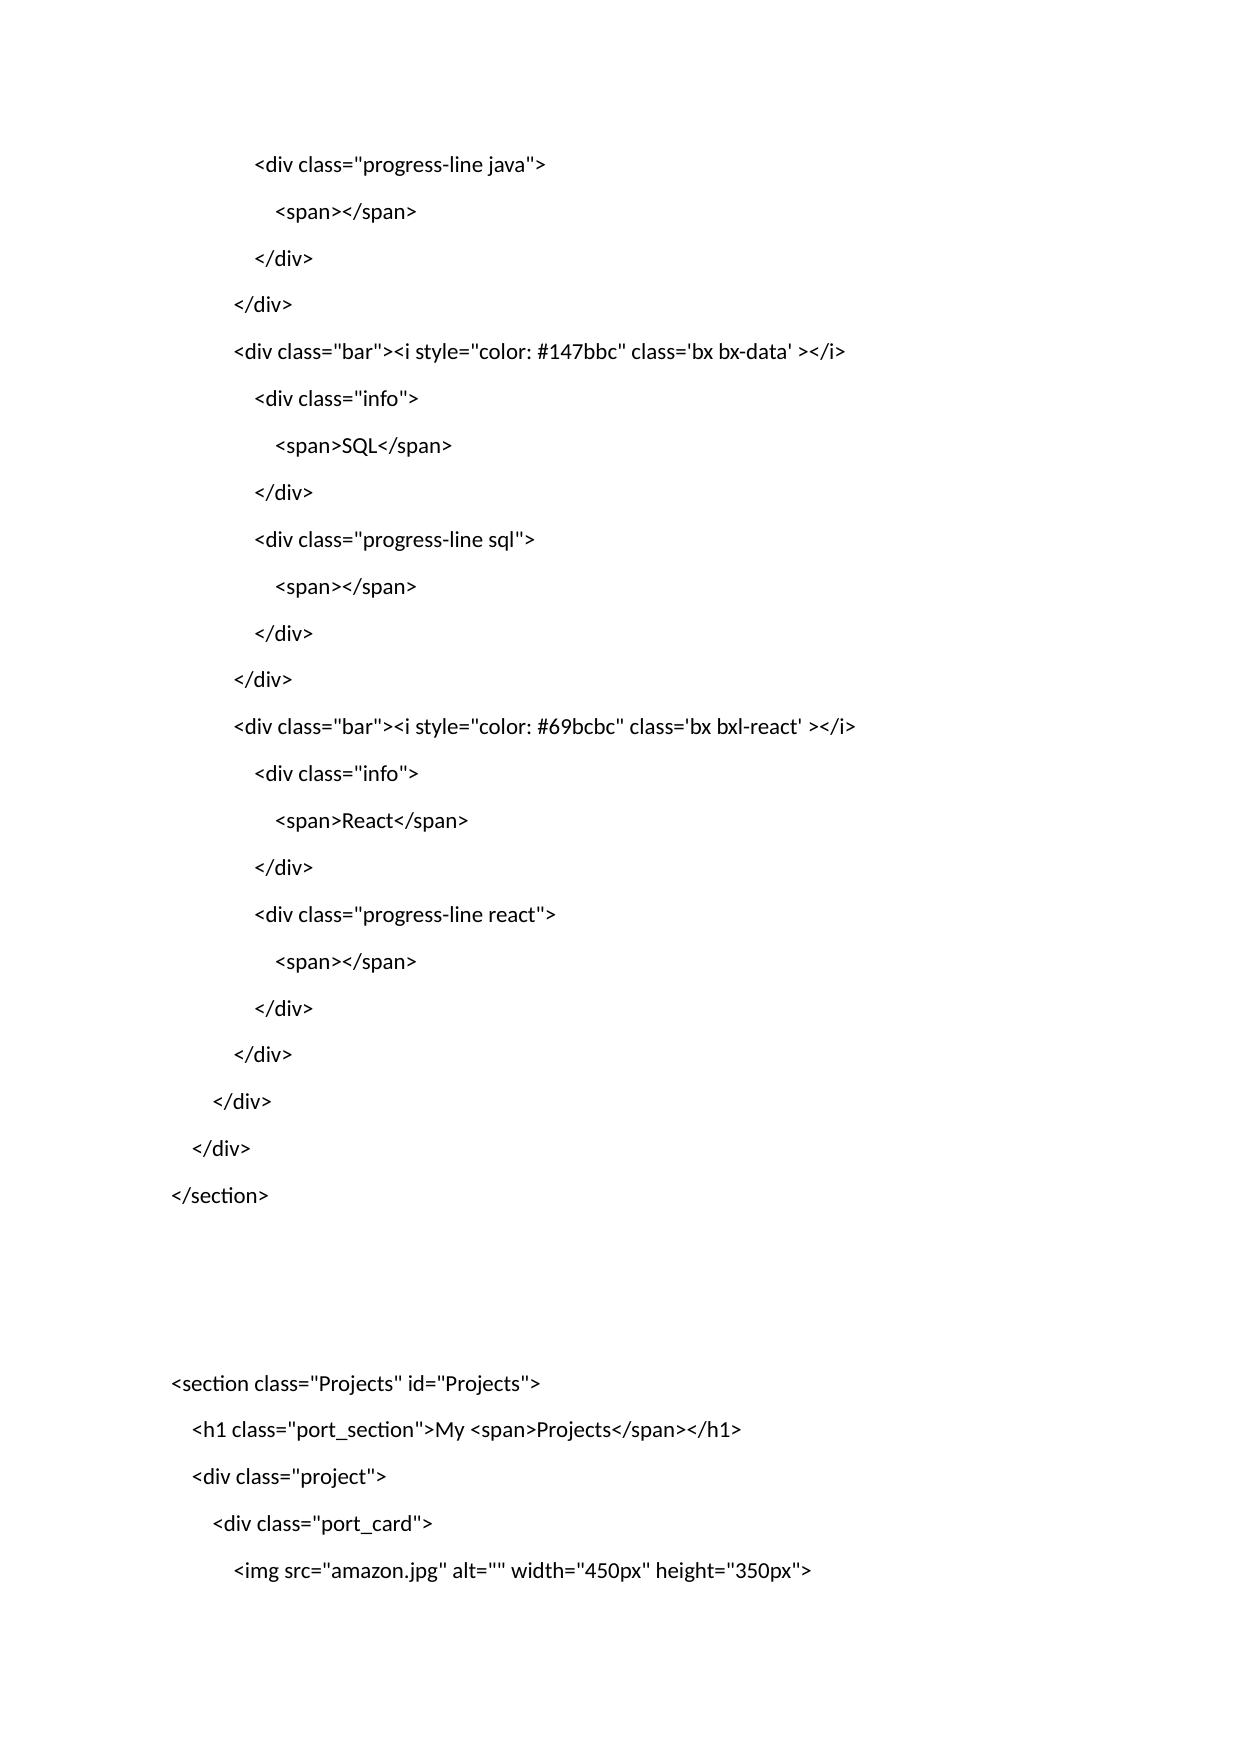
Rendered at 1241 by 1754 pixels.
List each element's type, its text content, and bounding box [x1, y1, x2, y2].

text </div> [150, 994, 1090, 1022]
text <span></span> [150, 572, 1090, 600]
text </div> [150, 244, 1090, 272]
text </div> [150, 1134, 1090, 1162]
text <div class="progress-line sql"> [150, 525, 1090, 553]
text </div> [150, 478, 1090, 506]
text <div class="progress-line react"> [150, 900, 1090, 928]
text </div> [150, 619, 1090, 647]
text </div> [150, 1041, 1090, 1069]
text <h1 class="port_section">My <span>Projects</span></h1> [150, 1416, 1090, 1444]
text </div> [150, 291, 1090, 319]
text </div> [150, 666, 1090, 694]
text <div class="info"> [150, 759, 1090, 787]
text <span>SQL</span> [150, 431, 1090, 459]
text </section> [150, 1181, 1090, 1209]
text <div class="project"> [150, 1462, 1090, 1491]
text <span></span> [150, 947, 1090, 975]
text <div class="progress-line java"> [150, 150, 1090, 178]
text <span>React</span> [150, 806, 1090, 834]
text <span></span> [150, 197, 1090, 225]
text </div> [150, 1087, 1090, 1116]
text <div class="bar"><i style="color: #147bbc" class='bx bx-data' ></i> [150, 337, 1090, 366]
text <div class="bar"><i style="color: #69bcbc" class='bx bxl-react' ></i> [150, 712, 1090, 741]
text <img src="amazon.jpg" alt="" width="450px" height="350px"> [150, 1556, 1090, 1584]
text <div class="info"> [150, 384, 1090, 412]
text <section class="Projects" id="Projects"> [150, 1369, 1090, 1397]
text <div class="port_card"> [150, 1509, 1090, 1537]
text </div> [150, 853, 1090, 881]
